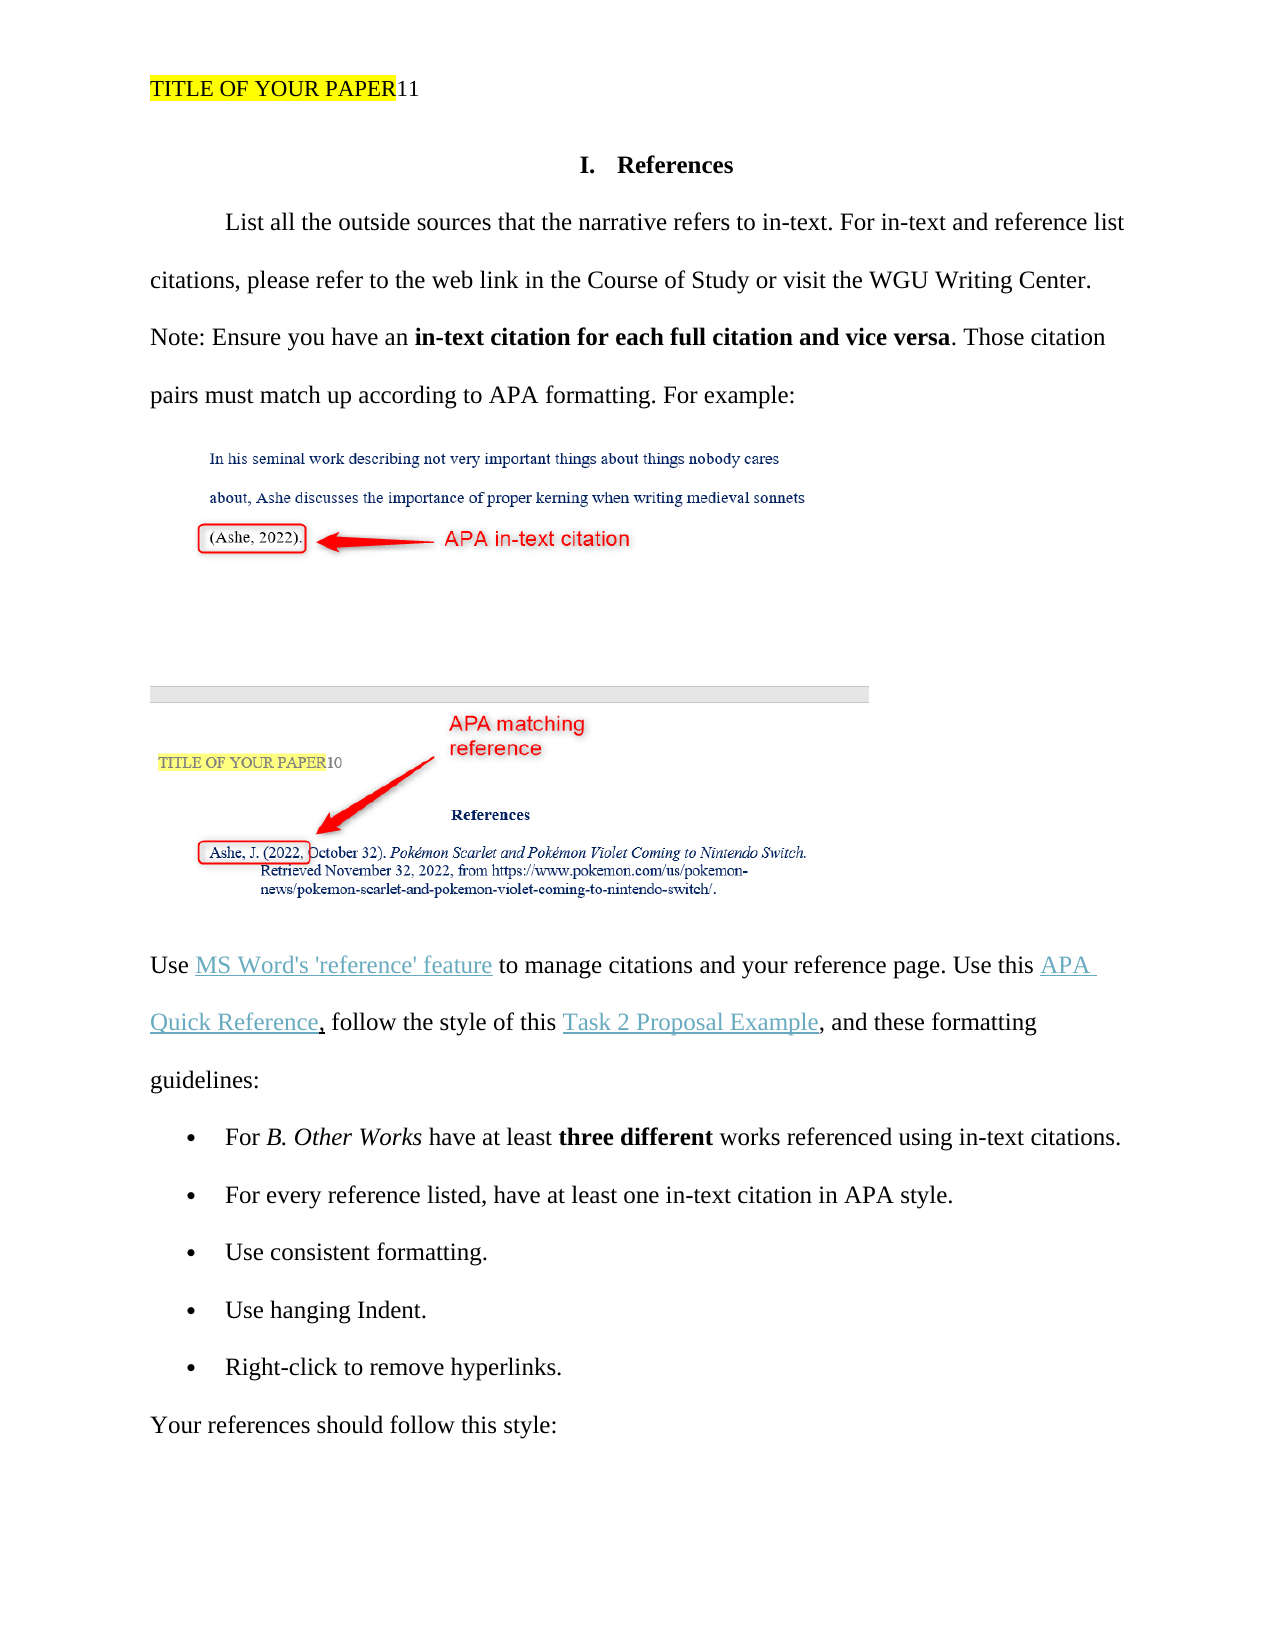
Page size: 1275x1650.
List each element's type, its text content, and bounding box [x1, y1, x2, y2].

picture [150, 437, 869, 924]
list For B. Other Works have at least three different works referenced using in-text citations. [187, 1122, 1125, 1151]
list Use hanging Indent. [187, 1295, 1125, 1324]
subtitle References [187, 150, 1125, 179]
text Your references should follow this style: [150, 1410, 1125, 1439]
text Note: Ensure you have an in-text citation for each full citation and vice versa. Those citation pairs must match up according to APA formatting. For example: [150, 322, 1125, 409]
text List all the outside sources that the narrative refers to in-text. For in-text and reference list citations, please refer to the web link in the Course of Study or visit the WGU Writing Center. [150, 207, 1125, 294]
list For every reference listed, have at least one in-text citation in APA style. [187, 1180, 1125, 1209]
list Right-click to remove hyperlinks. [187, 1352, 1125, 1381]
text Use MS Word's 'reference' feature to manage citations and your reference page. Use this APA Quick Reference, follow the style of this Task 2 Proposal Example, and these formatting guidelines: [150, 950, 1125, 1094]
list Use consistent formatting. [187, 1237, 1125, 1266]
